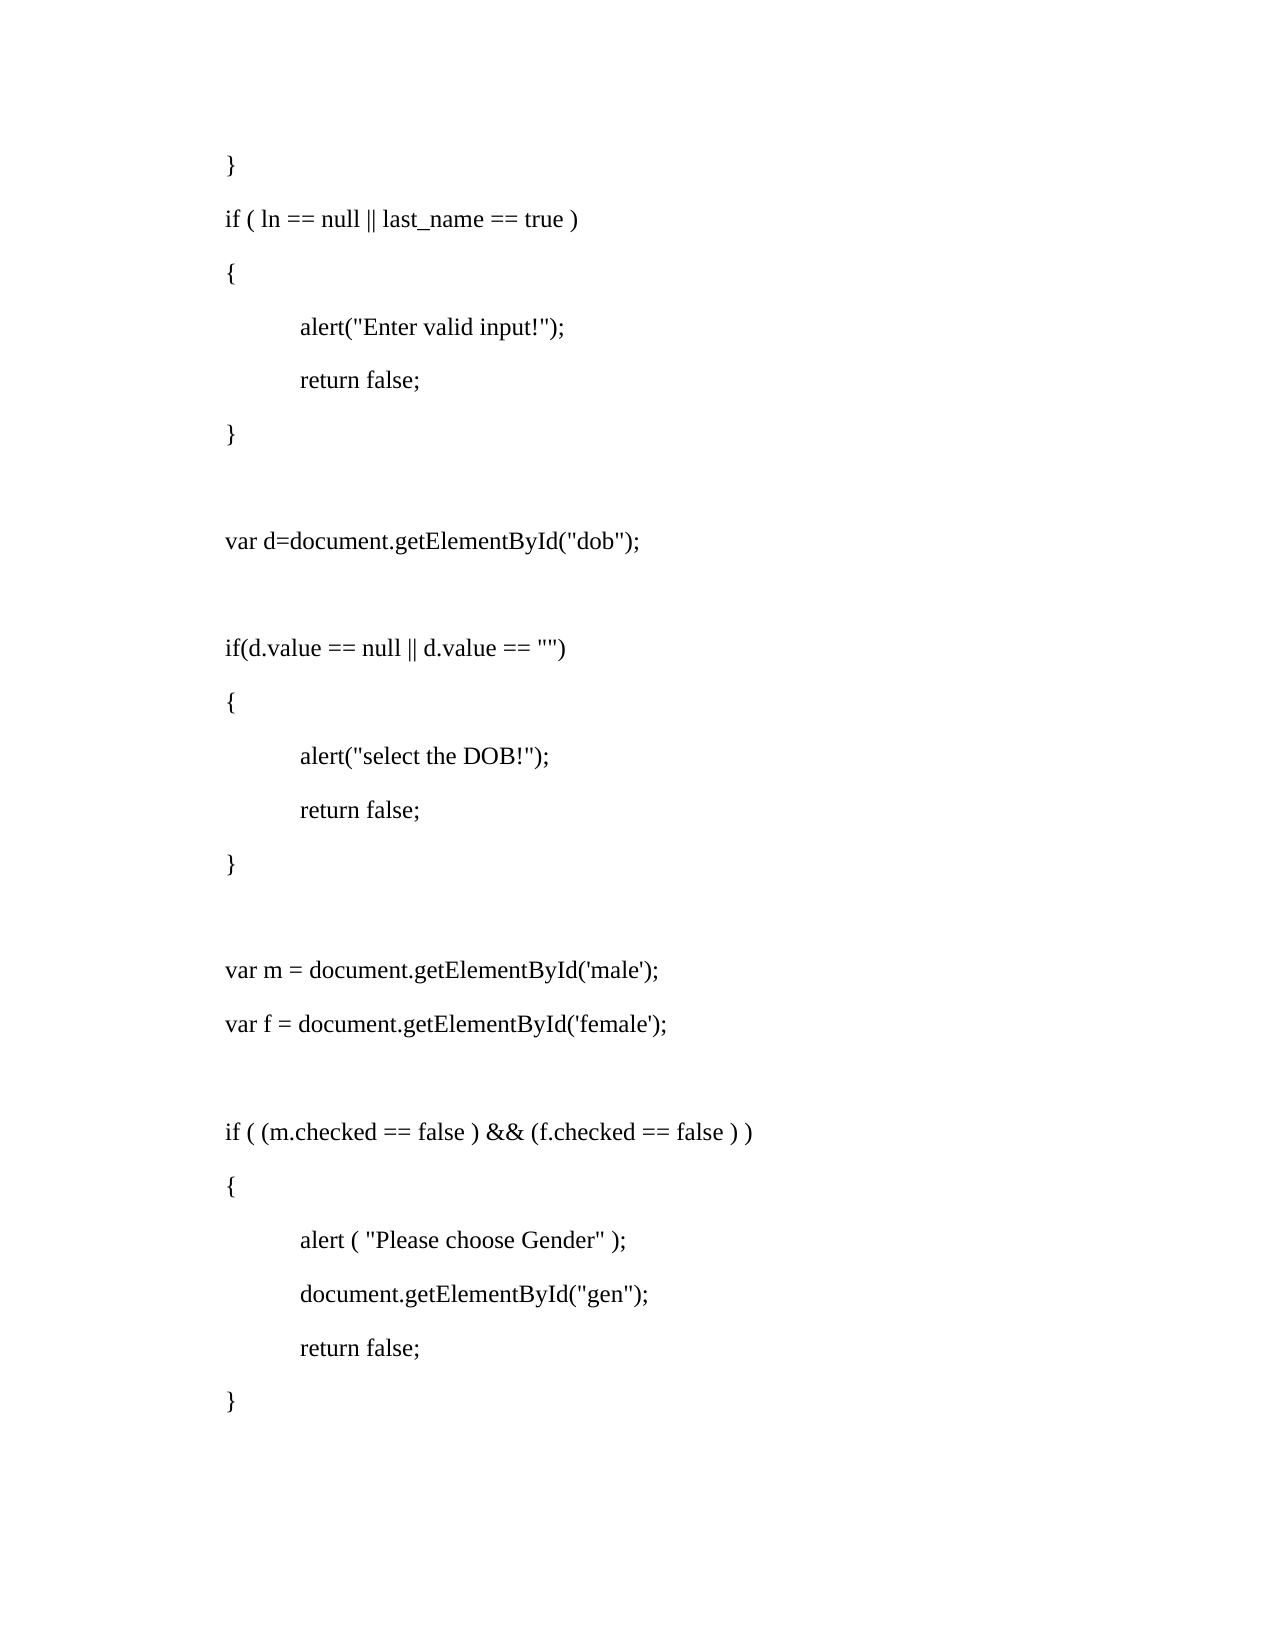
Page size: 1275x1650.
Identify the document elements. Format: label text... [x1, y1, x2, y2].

text alert ( "Please choose Gender" ); [150, 1225, 1125, 1254]
text var d=document.getElementById("dob"); [150, 526, 1125, 555]
text document.getElementById("gen"); [150, 1279, 1125, 1307]
text return false; [150, 365, 1125, 394]
text alert("select the DOB!"); [150, 741, 1125, 770]
text if ( ln == null || last_name == true ) [150, 204, 1125, 233]
text alert("Enter valid input!"); [150, 312, 1125, 340]
text var m = document.getElementById('male'); [150, 956, 1125, 984]
text } [150, 419, 1125, 448]
text return false; [150, 1333, 1125, 1361]
text if(d.value == null || d.value == "") [150, 633, 1125, 662]
text var f = document.getElementById('female'); [150, 1009, 1125, 1038]
text { [150, 1171, 1125, 1200]
text } [150, 849, 1125, 877]
text } [150, 1386, 1125, 1415]
text } [150, 150, 1125, 179]
text { [150, 687, 1125, 716]
text return false; [150, 795, 1125, 823]
text { [150, 258, 1125, 286]
text if ( (m.checked == false ) && (f.checked == false ) ) [150, 1117, 1125, 1146]
